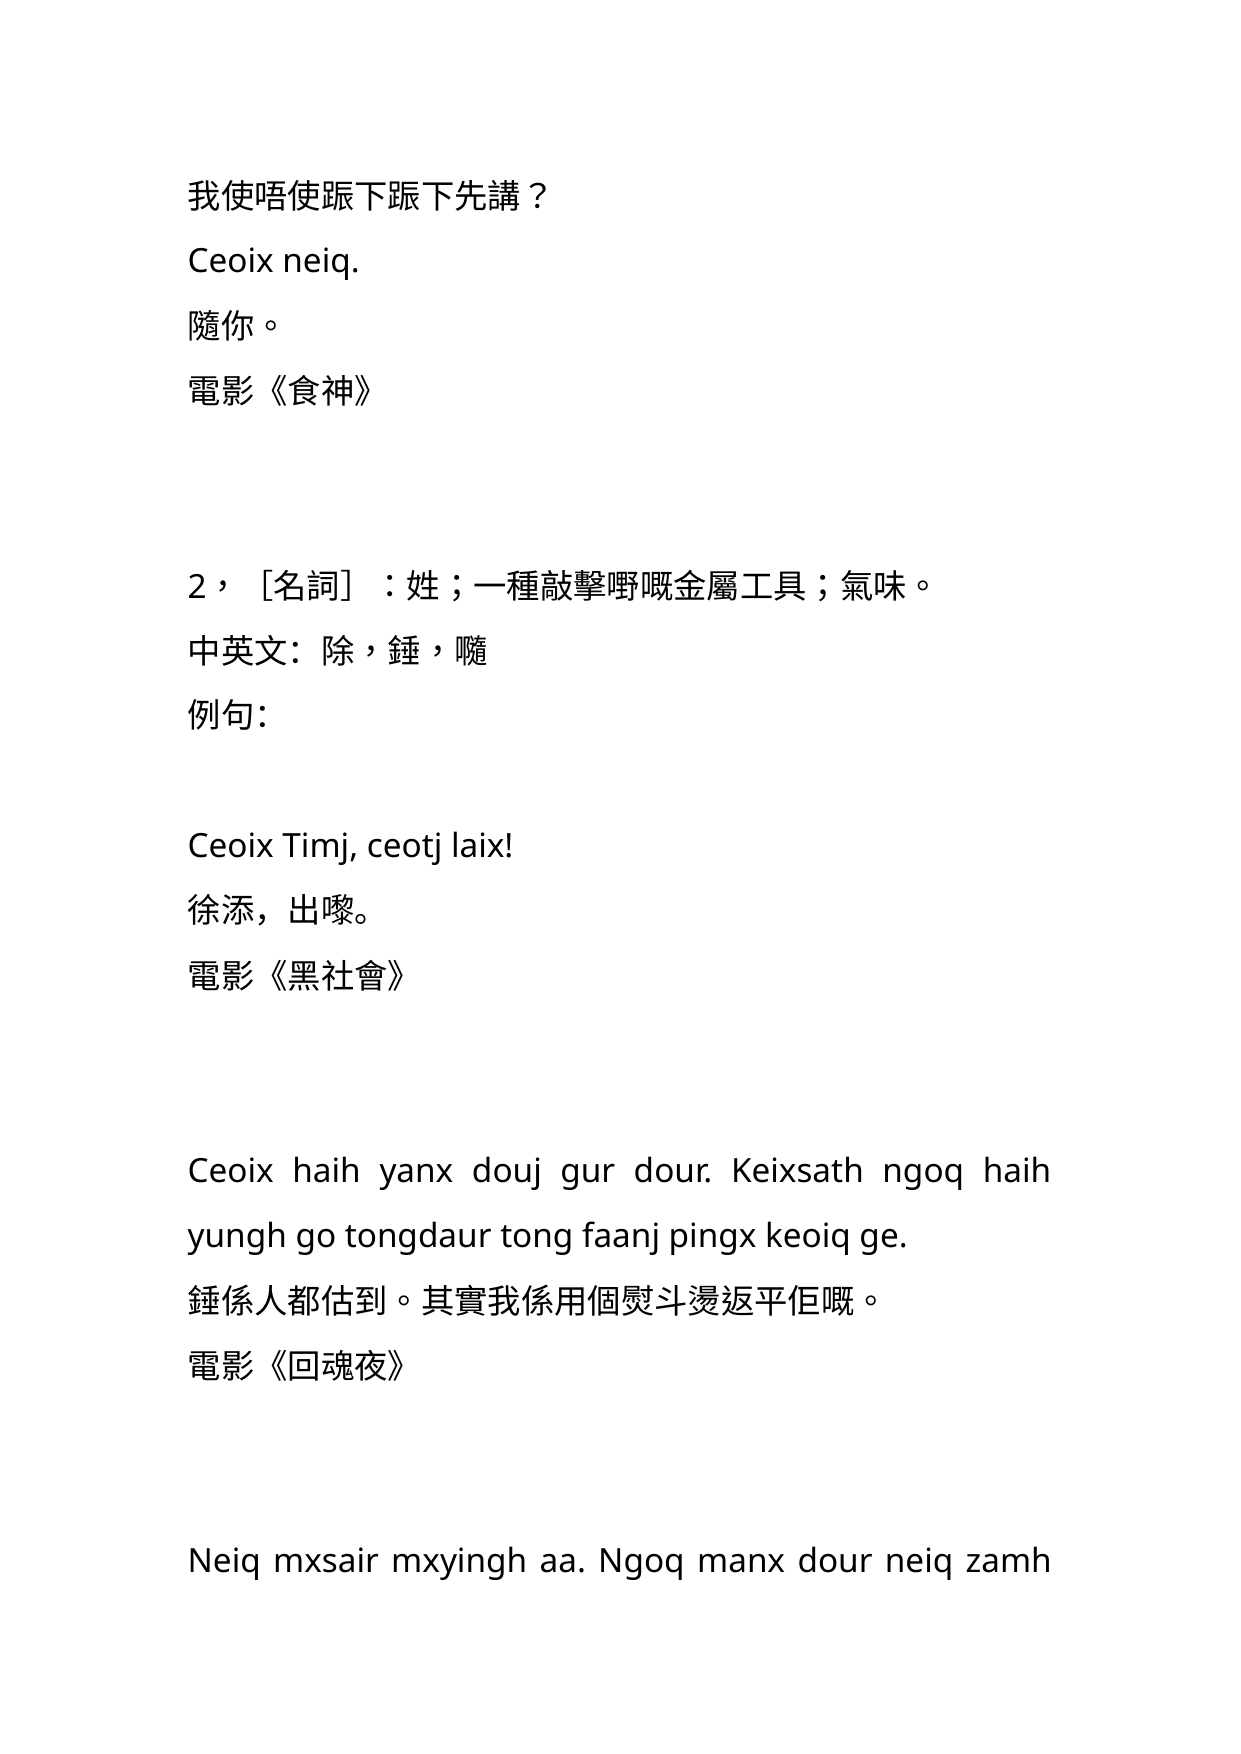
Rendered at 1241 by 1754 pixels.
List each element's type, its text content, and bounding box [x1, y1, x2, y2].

text 電影《黑社會》 [187, 942, 1053, 1007]
text 中英文：除，錘，𡃴 [187, 617, 1053, 682]
text 電影《回魂夜》 [187, 1332, 1053, 1397]
text Ceoix Timj, ceotj laix! [187, 812, 1053, 877]
text 2，［名詞］：姓；一種敲擊嘢嘅金屬工具；氣味。 [187, 552, 1053, 617]
text 徐添，出嚟。 [187, 877, 1053, 942]
text Ceoix neiq. [187, 227, 1053, 292]
text 電影《食神》 [187, 357, 1053, 422]
text Ceoix haih yanx douj gur dour. Keixsath ngoq haih yungh go tongdaur tong faanj pingx keoiq ge. [187, 1137, 1053, 1267]
text 例句： [187, 682, 1053, 747]
text 錘係人都估到。其實我係用個熨斗燙返平佢嘅。 [187, 1267, 1053, 1332]
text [187, 1527, 1053, 1592]
text 隨你。 [187, 292, 1053, 357]
text 我使唔使䟴下䟴下先講？ [187, 162, 1053, 227]
